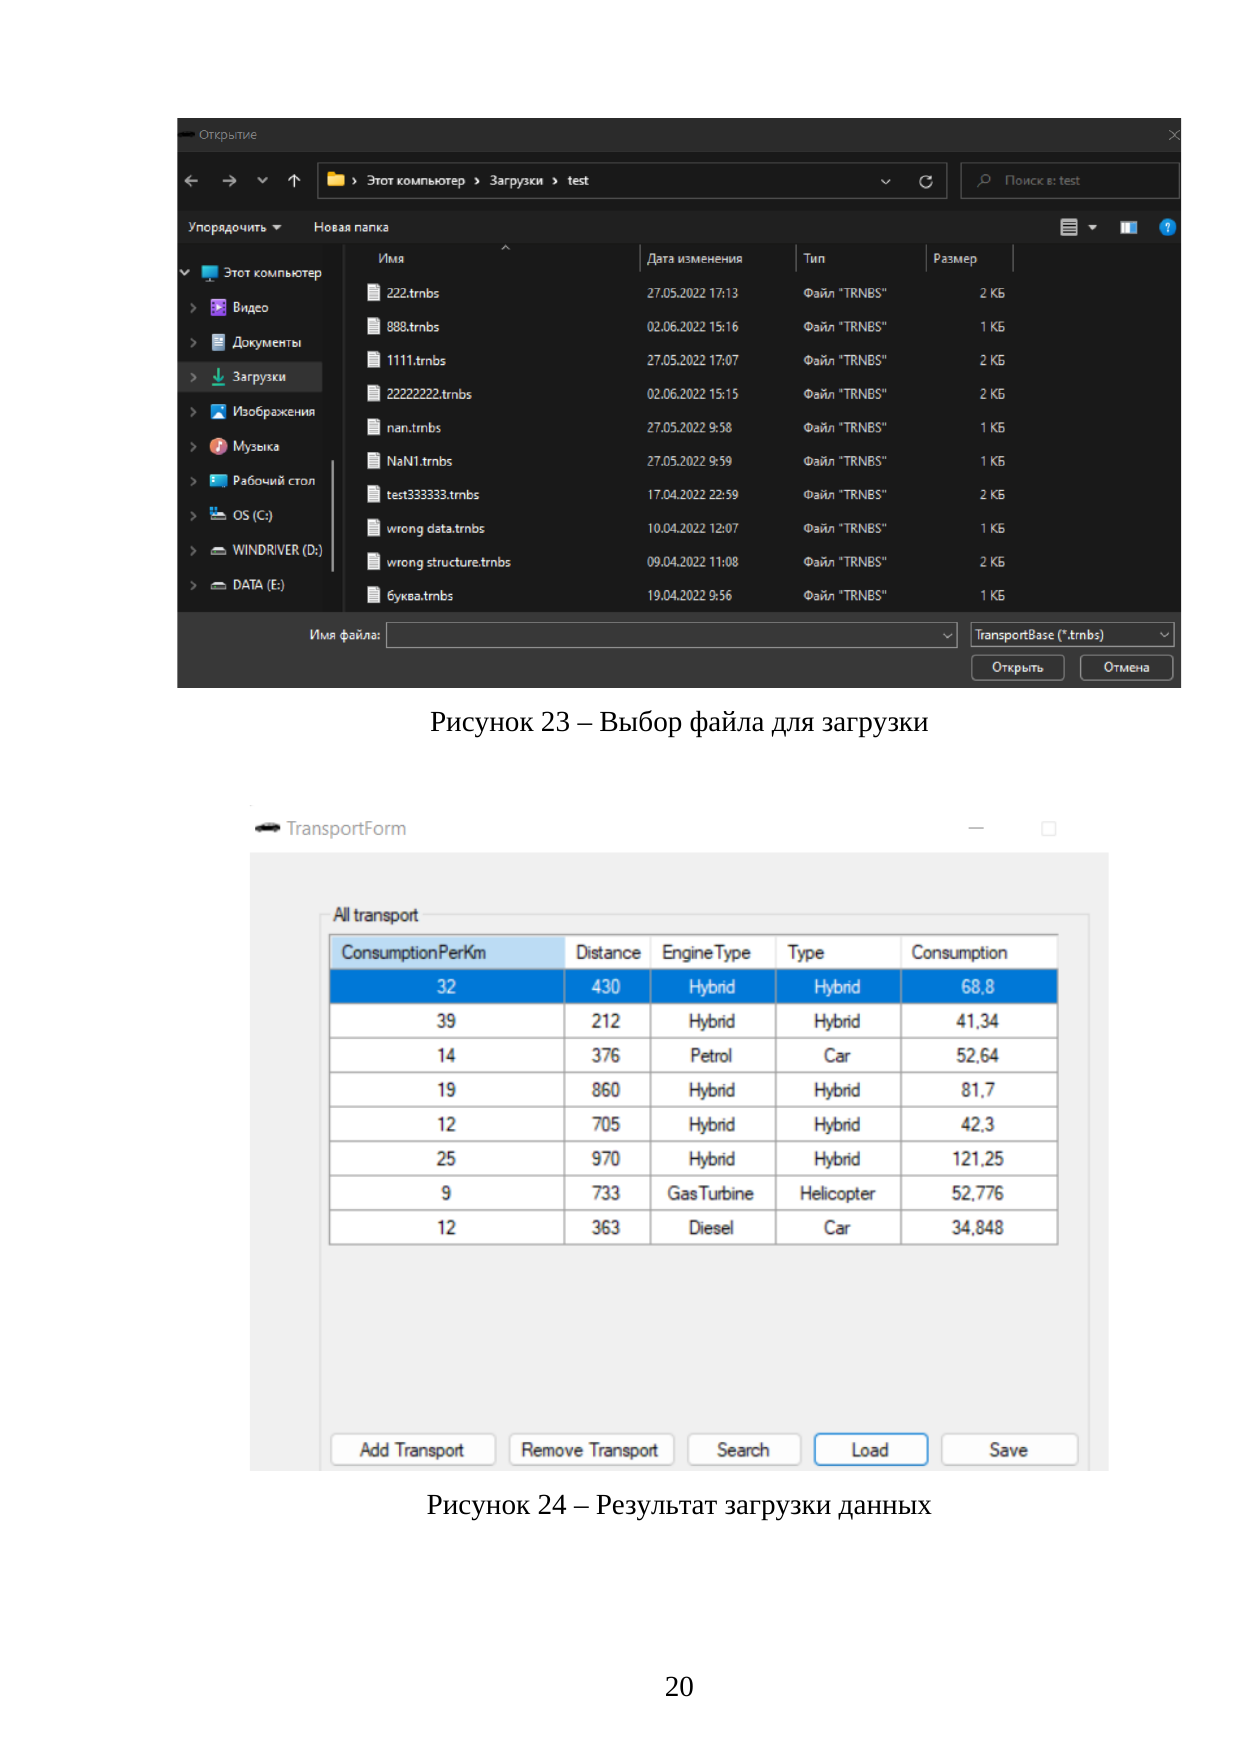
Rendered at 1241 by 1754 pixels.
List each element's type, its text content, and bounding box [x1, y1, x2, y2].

picture [249, 805, 1109, 1471]
text Рисунок 23 – Выбор файла для загрузки [177, 704, 1181, 738]
text Рисунок 24 – Результат загрузки данных [177, 1487, 1181, 1521]
picture [177, 118, 1182, 688]
